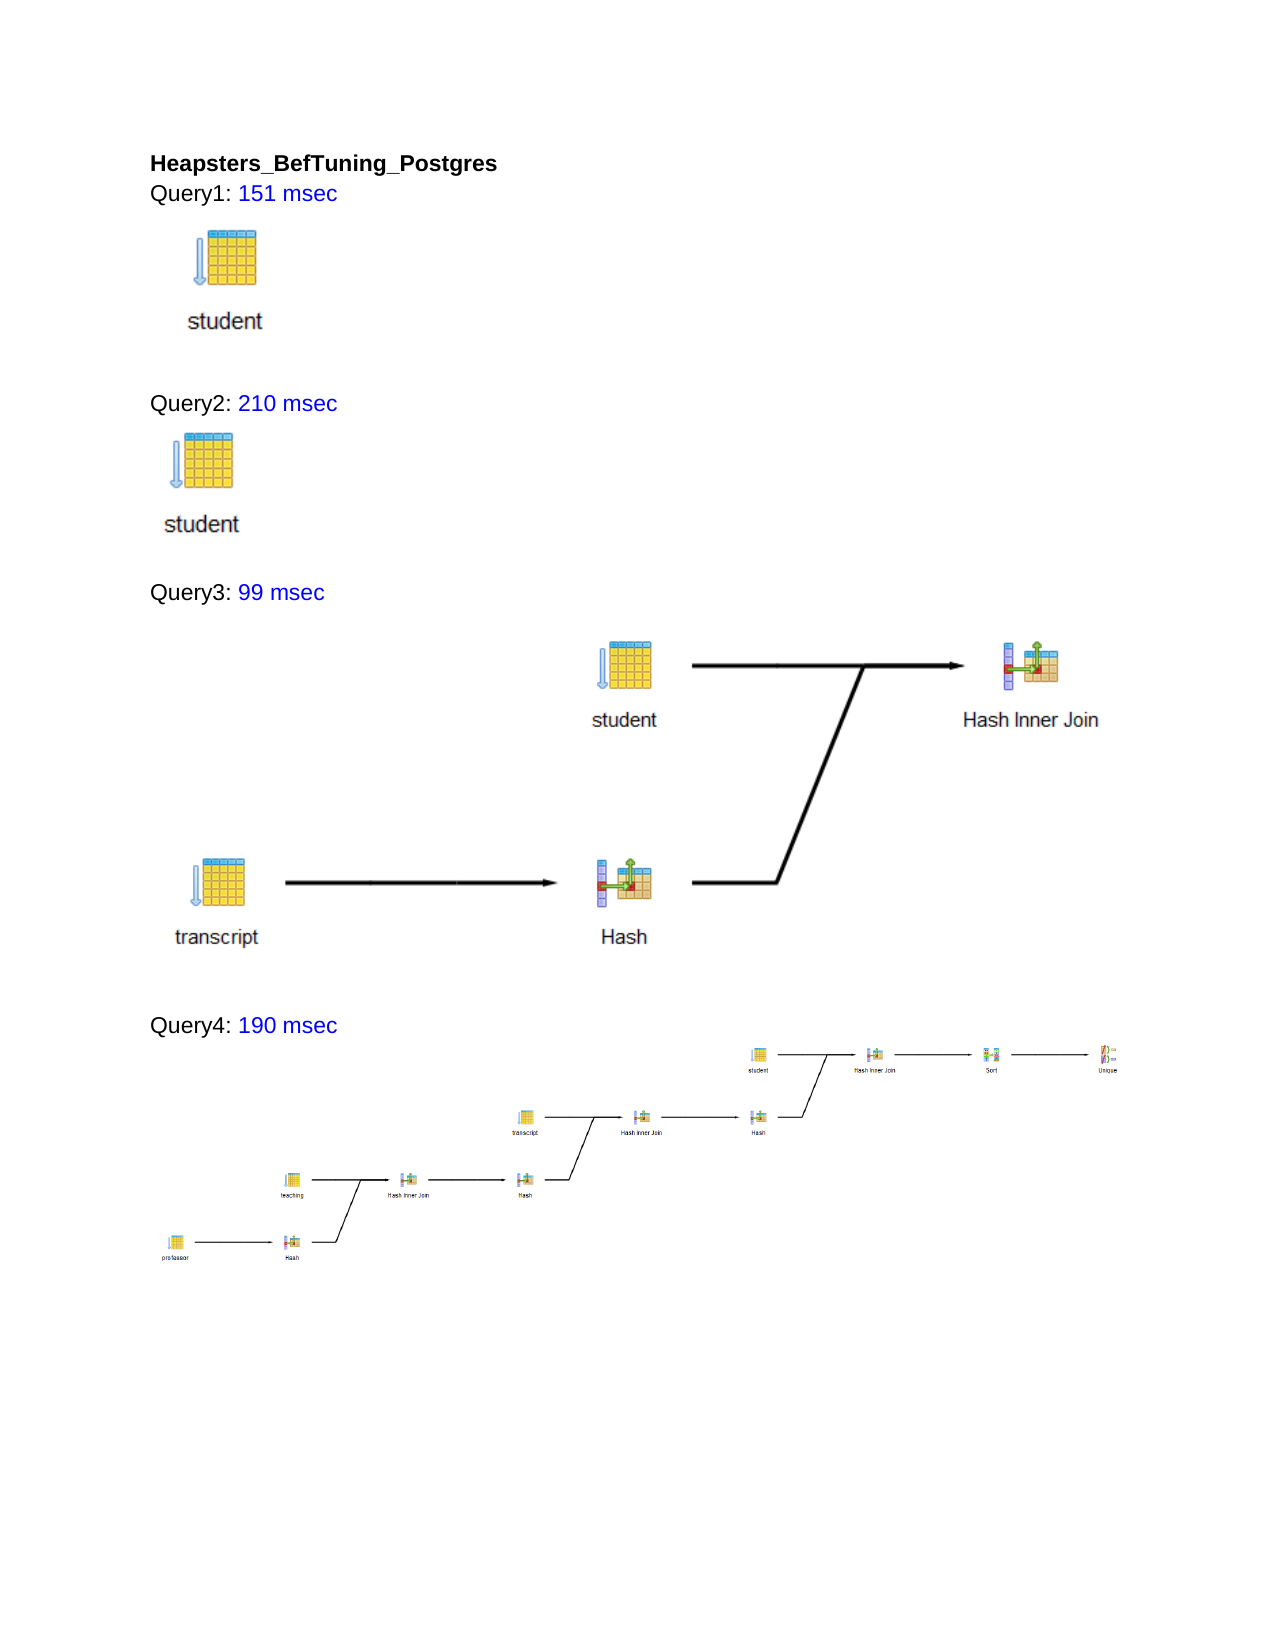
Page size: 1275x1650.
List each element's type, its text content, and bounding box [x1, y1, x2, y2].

text Query3: 99 msec [150, 579, 1125, 605]
picture [150, 609, 1125, 978]
text Heapsters_BefTuning_Postgres [150, 150, 1125, 176]
text Query2: 210 msec [150, 390, 1125, 416]
picture [150, 420, 263, 545]
text Query4: 190 msec [150, 1012, 1125, 1038]
picture [150, 1042, 1125, 1272]
picture [150, 210, 313, 356]
text Query1: 151 msec [150, 180, 1125, 207]
